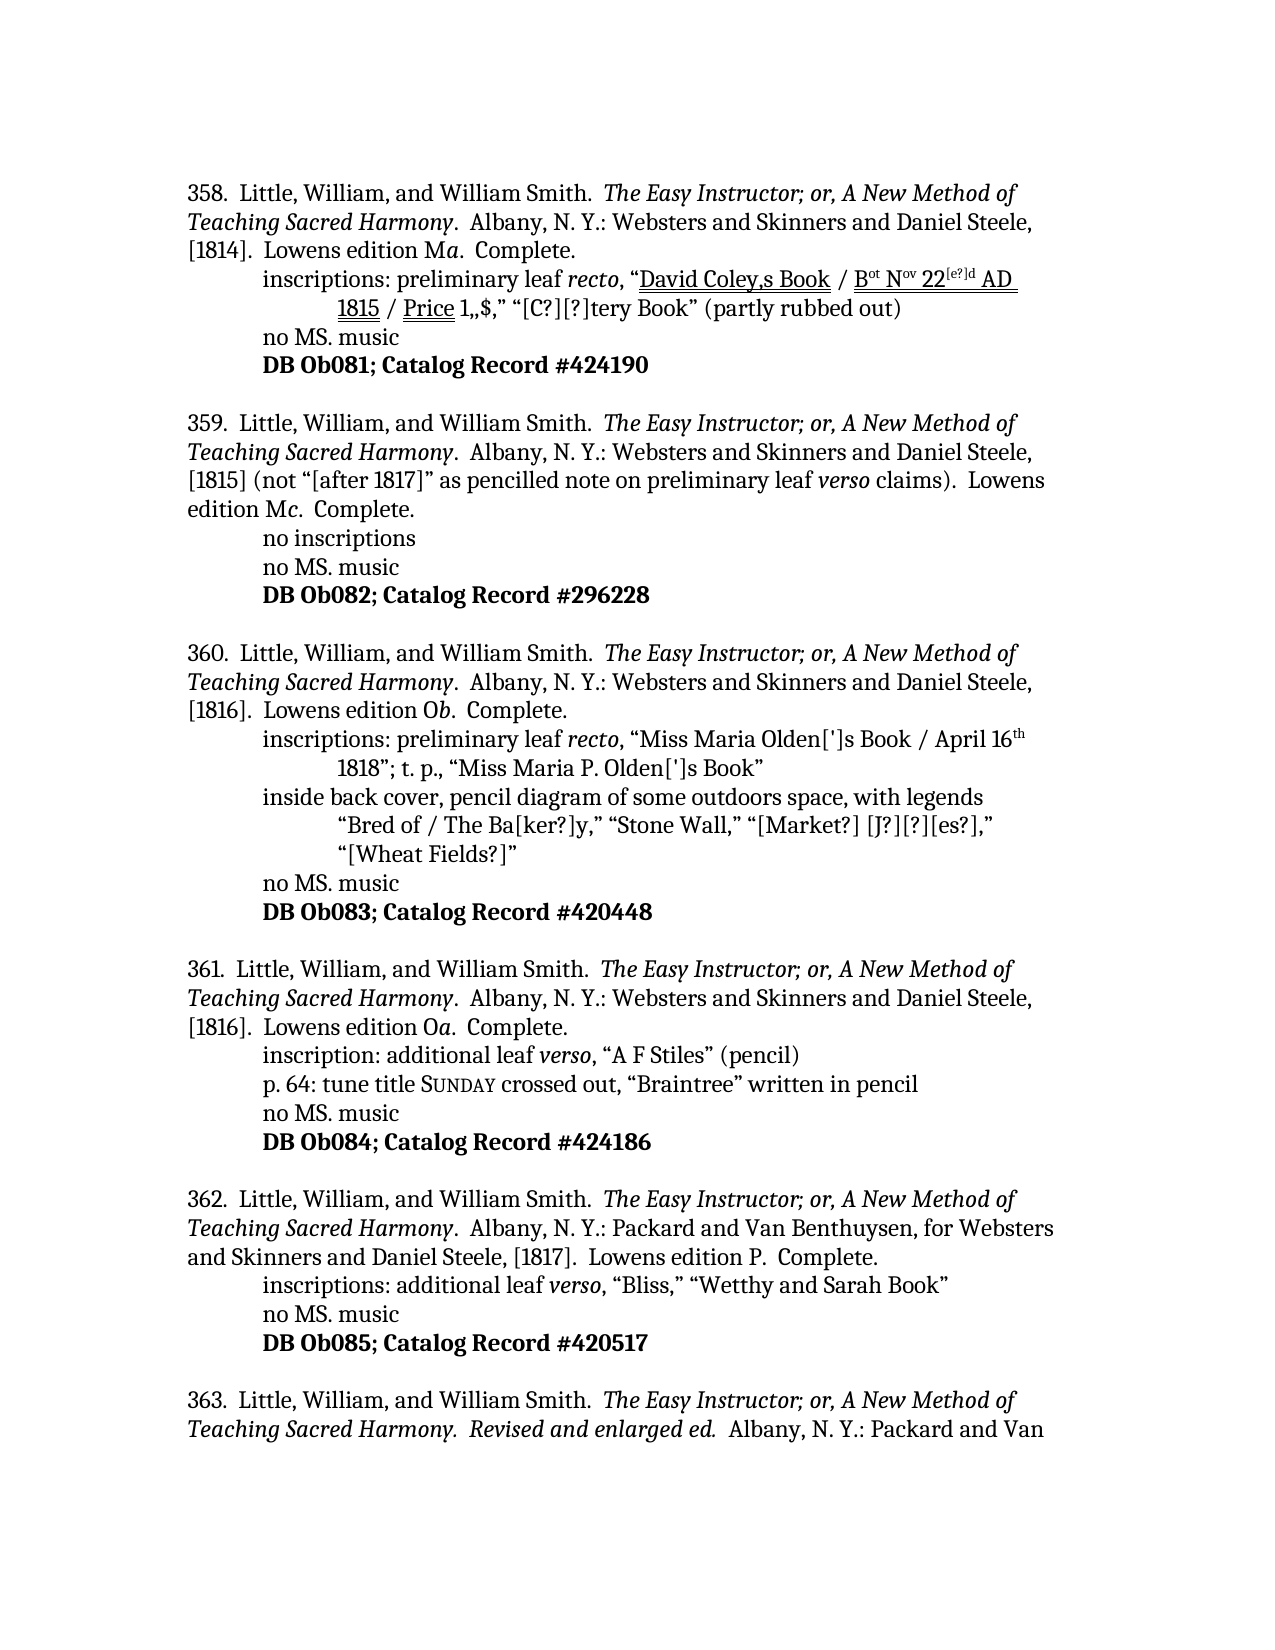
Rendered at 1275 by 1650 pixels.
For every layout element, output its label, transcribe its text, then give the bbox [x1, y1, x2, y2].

text DB Ob083; Catalog Record #420448 [187, 897, 1087, 926]
text inscriptions: preliminary leaf recto, “David Coley,s Book / Bot Nov 22[e?]d AD [187, 265, 1087, 294]
text inscription: additional leaf verso, “A F Stiles” (pencil) [187, 1041, 1087, 1070]
text no MS. music [187, 322, 1087, 351]
text DB Ob082; Catalog Record #296228 [187, 581, 1087, 610]
text 360. Little, William, and William Smith. The Easy Instructor; or, A New Method of Teaching Sacred Harmony. Albany, N. Y.: Websters and Skinners and Daniel Steele, [1816]. Lowens edition Ob. Complete. [187, 639, 1087, 725]
text no MS. music [187, 1099, 1087, 1127]
text no MS. music [187, 552, 1087, 581]
text 1815 / Price 1,,$,” “[C?][?]tery Book” (partly rubbed out) [187, 294, 1087, 322]
text 362. Little, William, and William Smith. The Easy Instructor; or, A New Method of Teaching Sacred Harmony. Albany, N. Y.: Packard and Van Benthuysen, for Websters and Skinners and Daniel Steele, [1817]. Lowens edition P. Complete. [187, 1185, 1087, 1271]
text DB Ob085; Catalog Record #420517 [187, 1329, 1087, 1357]
text no inscriptions [187, 524, 1087, 552]
text 358. Little, William, and William Smith. The Easy Instructor; or, A New Method of Teaching Sacred Harmony. Albany, N. Y.: Websters and Skinners and Daniel Steele, [1814]. Lowens edition Ma. Complete. [187, 179, 1087, 265]
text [187, 1386, 1087, 1444]
text 361. Little, William, and William Smith. The Easy Instructor; or, A New Method of Teaching Sacred Harmony. Albany, N. Y.: Websters and Skinners and Daniel Steele, [1816]. Lowens edition Oa. Complete. [187, 955, 1087, 1041]
text no MS. music [187, 1300, 1087, 1329]
text “Bred of / The Ba[ker?]y,” “Stone Wall,” “[Market?] [J?][?][es?],” [187, 811, 1087, 840]
text inscriptions: additional leaf verso, “Bliss,” “Wetthy and Sarah Book” [187, 1271, 1087, 1300]
text inscriptions: preliminary leaf recto, “Miss Maria Olden[']s Book / April 16th [187, 725, 1087, 754]
text 1818”; t. p., “Miss Maria P. Olden[']s Book” [187, 754, 1087, 782]
text 359. Little, William, and William Smith. The Easy Instructor; or, A New Method of Teaching Sacred Harmony. Albany, N. Y.: Websters and Skinners and Daniel Steele, [1815] (not “[after 1817]” as pencilled note on preliminary leaf verso claims). Lowens edition Mc. Complete. [187, 409, 1087, 524]
text p. 64: tune title Sunday crossed out, “Braintree” written in pencil [187, 1070, 1087, 1099]
text DB Ob081; Catalog Record #424190 [187, 351, 1087, 380]
text DB Ob084; Catalog Record #424186 [187, 1127, 1087, 1156]
text no MS. music [187, 869, 1087, 897]
text “[Wheat Fields?]” [187, 840, 1087, 869]
text inside back cover, pencil diagram of some outdoors space, with legends [187, 782, 1087, 811]
